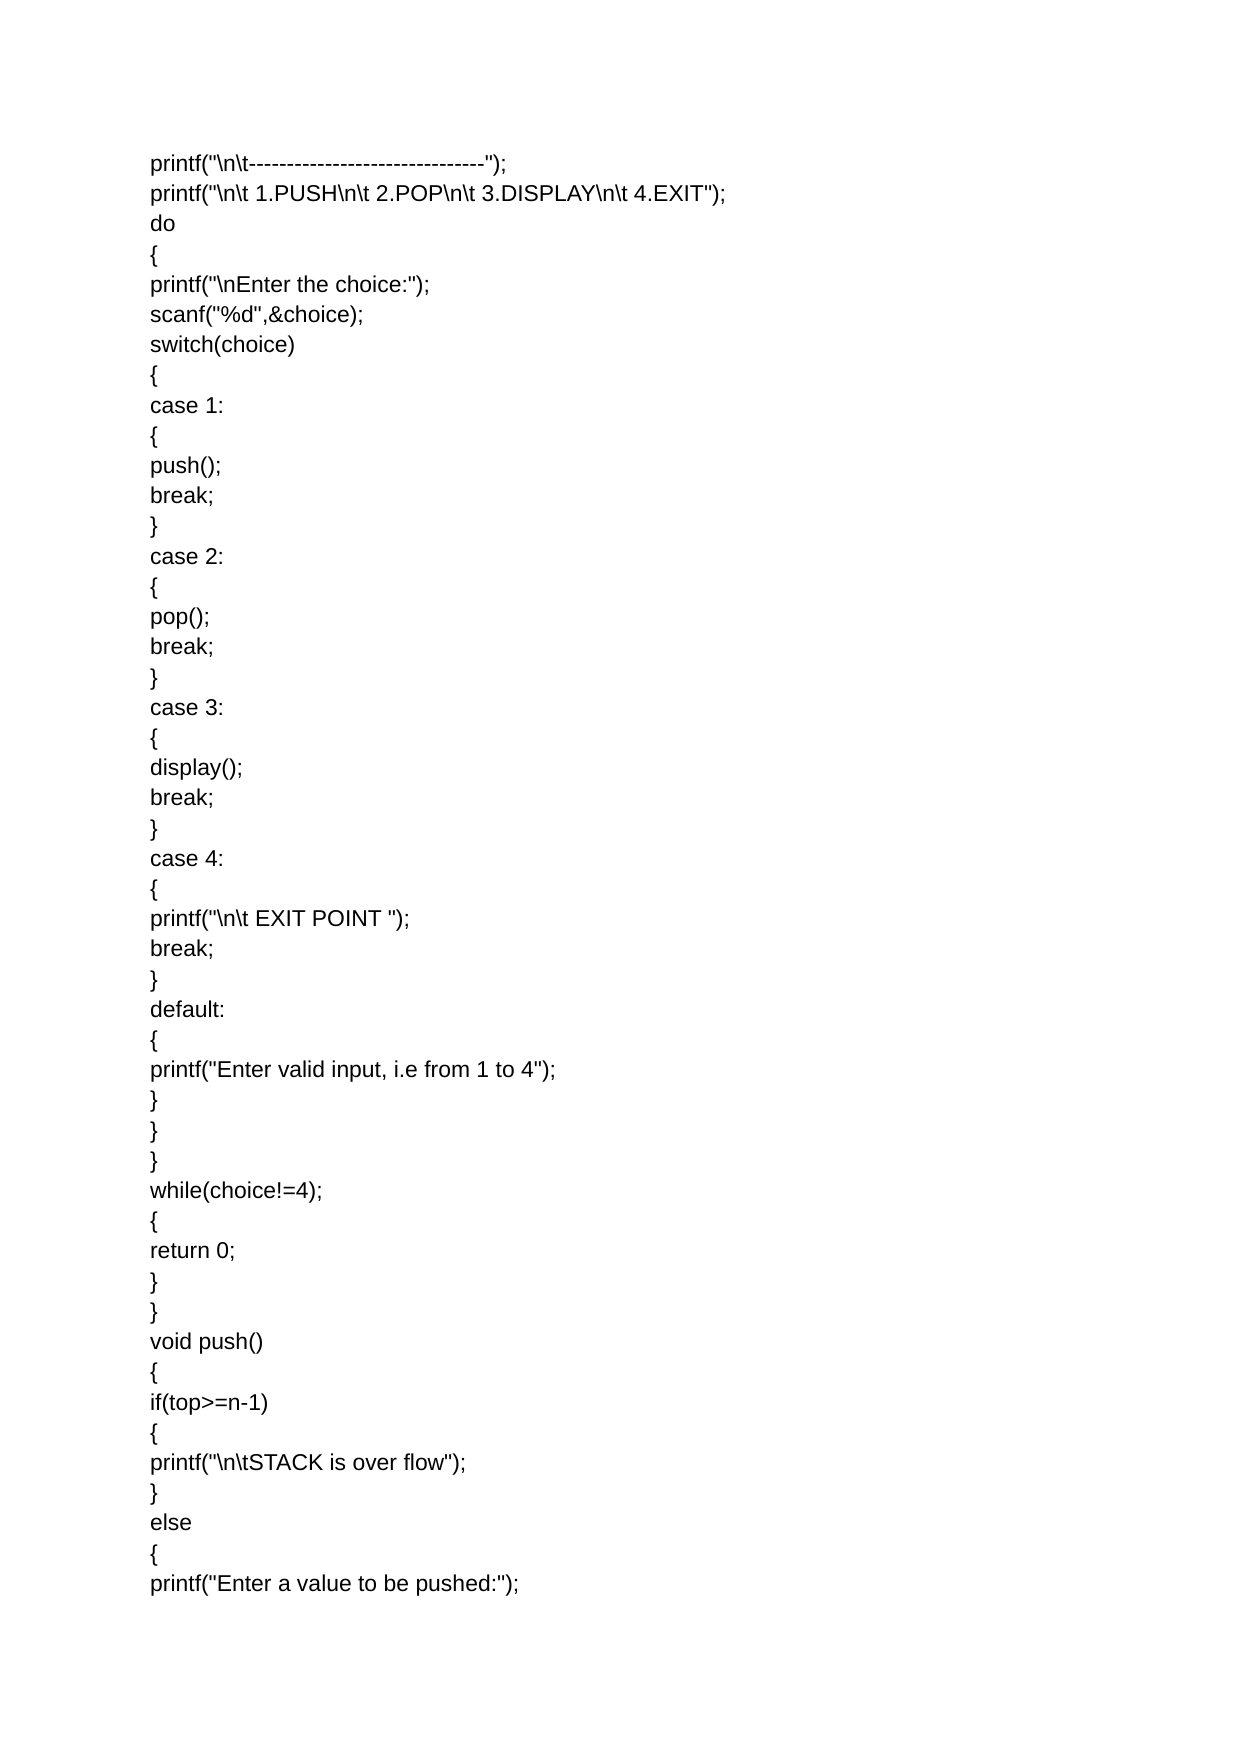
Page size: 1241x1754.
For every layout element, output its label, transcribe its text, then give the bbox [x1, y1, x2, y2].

text break; [150, 482, 1090, 509]
text printf("Enter valid input, i.e from 1 to 4"); [150, 1056, 1090, 1083]
text break; [150, 784, 1090, 811]
text printf("\n\t-------------------------------"); [150, 150, 1090, 176]
text do [150, 210, 1090, 237]
text return 0; [150, 1237, 1090, 1264]
text if(top>=n-1) [150, 1388, 1090, 1415]
text } [150, 1117, 1090, 1143]
text { [150, 573, 1090, 599]
text } [150, 1268, 1090, 1294]
text { [150, 1207, 1090, 1234]
text } [150, 1086, 1090, 1113]
text break; [150, 935, 1090, 962]
text } [150, 814, 1090, 841]
text break; [150, 633, 1090, 660]
text printf("\n\t EXIT POINT "); [150, 905, 1090, 932]
text case 3: [150, 694, 1090, 720]
text default: [150, 996, 1090, 1022]
text scanf("%d",&choice); [150, 301, 1090, 327]
text { [150, 361, 1090, 388]
text printf("\nEnter the choice:"); [150, 271, 1090, 297]
text } [150, 1479, 1090, 1506]
text { [150, 724, 1090, 750]
text pop(); [150, 603, 1090, 629]
text { [150, 1419, 1090, 1445]
text } [150, 966, 1090, 992]
text } [150, 1147, 1090, 1173]
text printf("\n\tSTACK is over flow"); [150, 1449, 1090, 1475]
text push(); [150, 452, 1090, 478]
text case 1: [150, 392, 1090, 418]
text { [150, 1539, 1090, 1566]
text while(choice!=4); [150, 1177, 1090, 1203]
text case 4: [150, 845, 1090, 871]
text { [150, 241, 1090, 267]
text switch(choice) [150, 331, 1090, 358]
text else [150, 1509, 1090, 1536]
text } [150, 1298, 1090, 1324]
text void push() [150, 1328, 1090, 1354]
text case 2: [150, 543, 1090, 569]
text printf("Enter a value to be pushed:"); [150, 1570, 1090, 1596]
text { [150, 422, 1090, 448]
text } [150, 663, 1090, 690]
text display(); [150, 754, 1090, 781]
text { [150, 875, 1090, 901]
text { [150, 1026, 1090, 1052]
text { [150, 1358, 1090, 1385]
text } [150, 512, 1090, 539]
text printf("\n\t 1.PUSH\n\t 2.POP\n\t 3.DISPLAY\n\t 4.EXIT"); [150, 180, 1090, 207]
